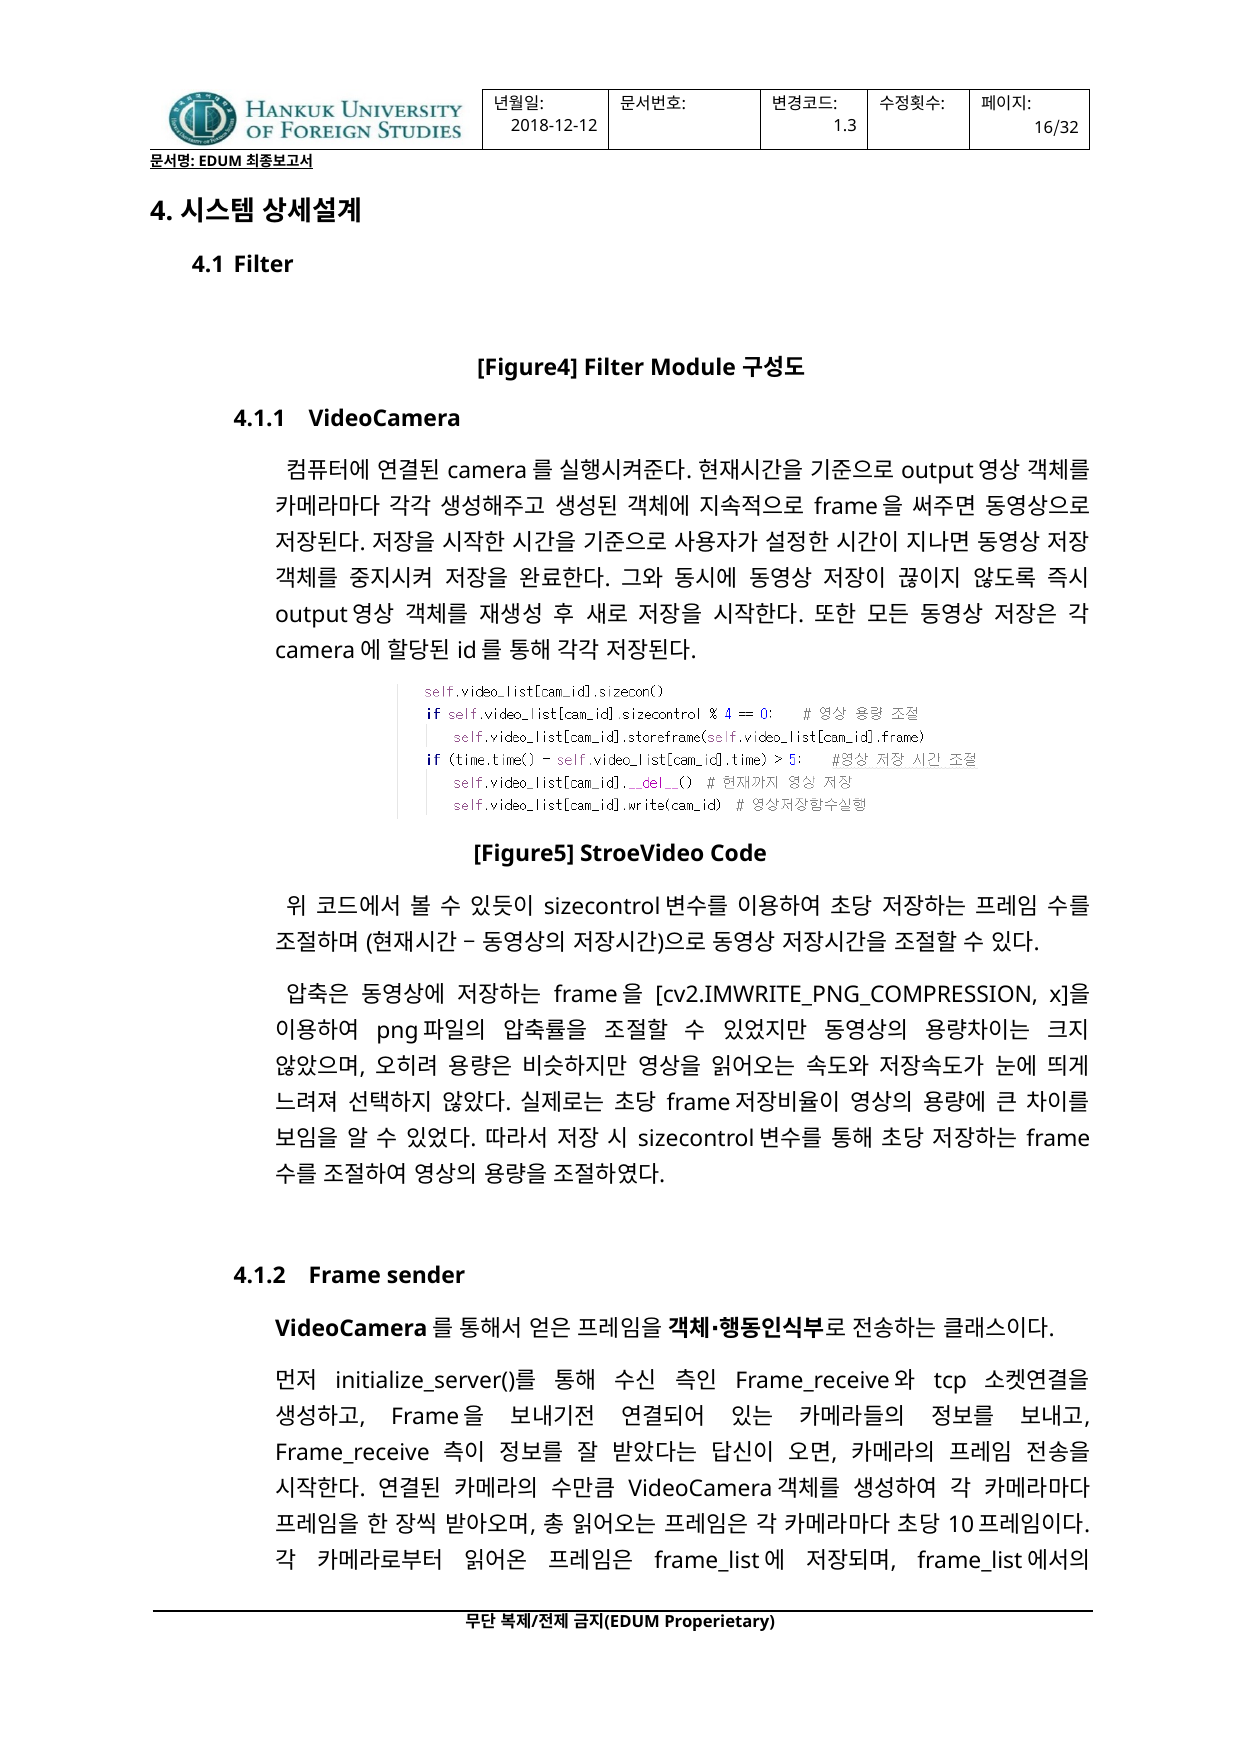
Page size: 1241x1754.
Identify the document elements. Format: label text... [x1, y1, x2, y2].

list 컴퓨터에 연결된 camera를 실행시켜준다. 현재시간을 기준으로 output영상 객체를 카메라마다 각각 생성해주고 생성된 객체에 지속적으로 frame을 써주면 동영상으로 저장된다. 저장을 시작한 시간을 기준으로 사용자가 설정한 시간이 지나면 동영상 저장 객체를 중지시켜 저장을 완료한다. 그와 동시에 동영상 저장이 끊이지 않도록 즉시 output영상 객체를 재생성 후 새로 저장을 시작한다. 또한 모든 동영상 저장은 각 camera에 할당된 id를 통해 각각 저장된다. [275, 452, 1090, 665]
list VideoCamera [233, 402, 1090, 433]
picture [161, 89, 470, 149]
list 압축은 동영상에 저장하는 frame을 [cv2.IMWRITE_PNG_COMPRESSION, x]을 이용하여 png파일의 압축률을 조절할 수 있었지만 동영상의 용량차이는 크지 않았으며, 오히려 용량은 비슷하지만 영상을 읽어오는 속도와 저장속도가 눈에 띄게 느려져 선택하지 않았다. 실제로는 초당 frame저장비율이 영상의 용량에 큰 차이를 보임을 알 수 있었다. 따라서 저장 시 sizecontrol변수를 통해 초당 저장하는 frame수를 조절하여 영상의 용량을 조절하였다. [275, 976, 1090, 1189]
list Frame sender [233, 1259, 1090, 1290]
list VideoCamera를 통해서 얻은 프레임을 객체∙행동인식부로 전송하는 클래스이다. [275, 1309, 1090, 1343]
text [Figure4] Filter Module 구성도 [192, 349, 1090, 382]
text [Figure5] StroeVideo Code [150, 837, 1090, 868]
list Filter [192, 248, 1090, 279]
list 위 코드에서 볼 수 있듯이 sizecontrol변수를 이용하여 초당 저장하는 프레임 수를 조절하며 (현재시간 – 동영상의 저장시간)으로 동영상 저장시간을 조절할 수 있다. [275, 888, 1090, 957]
picture [387, 684, 988, 819]
text 4. 시스템 상세설계 [150, 189, 1090, 228]
